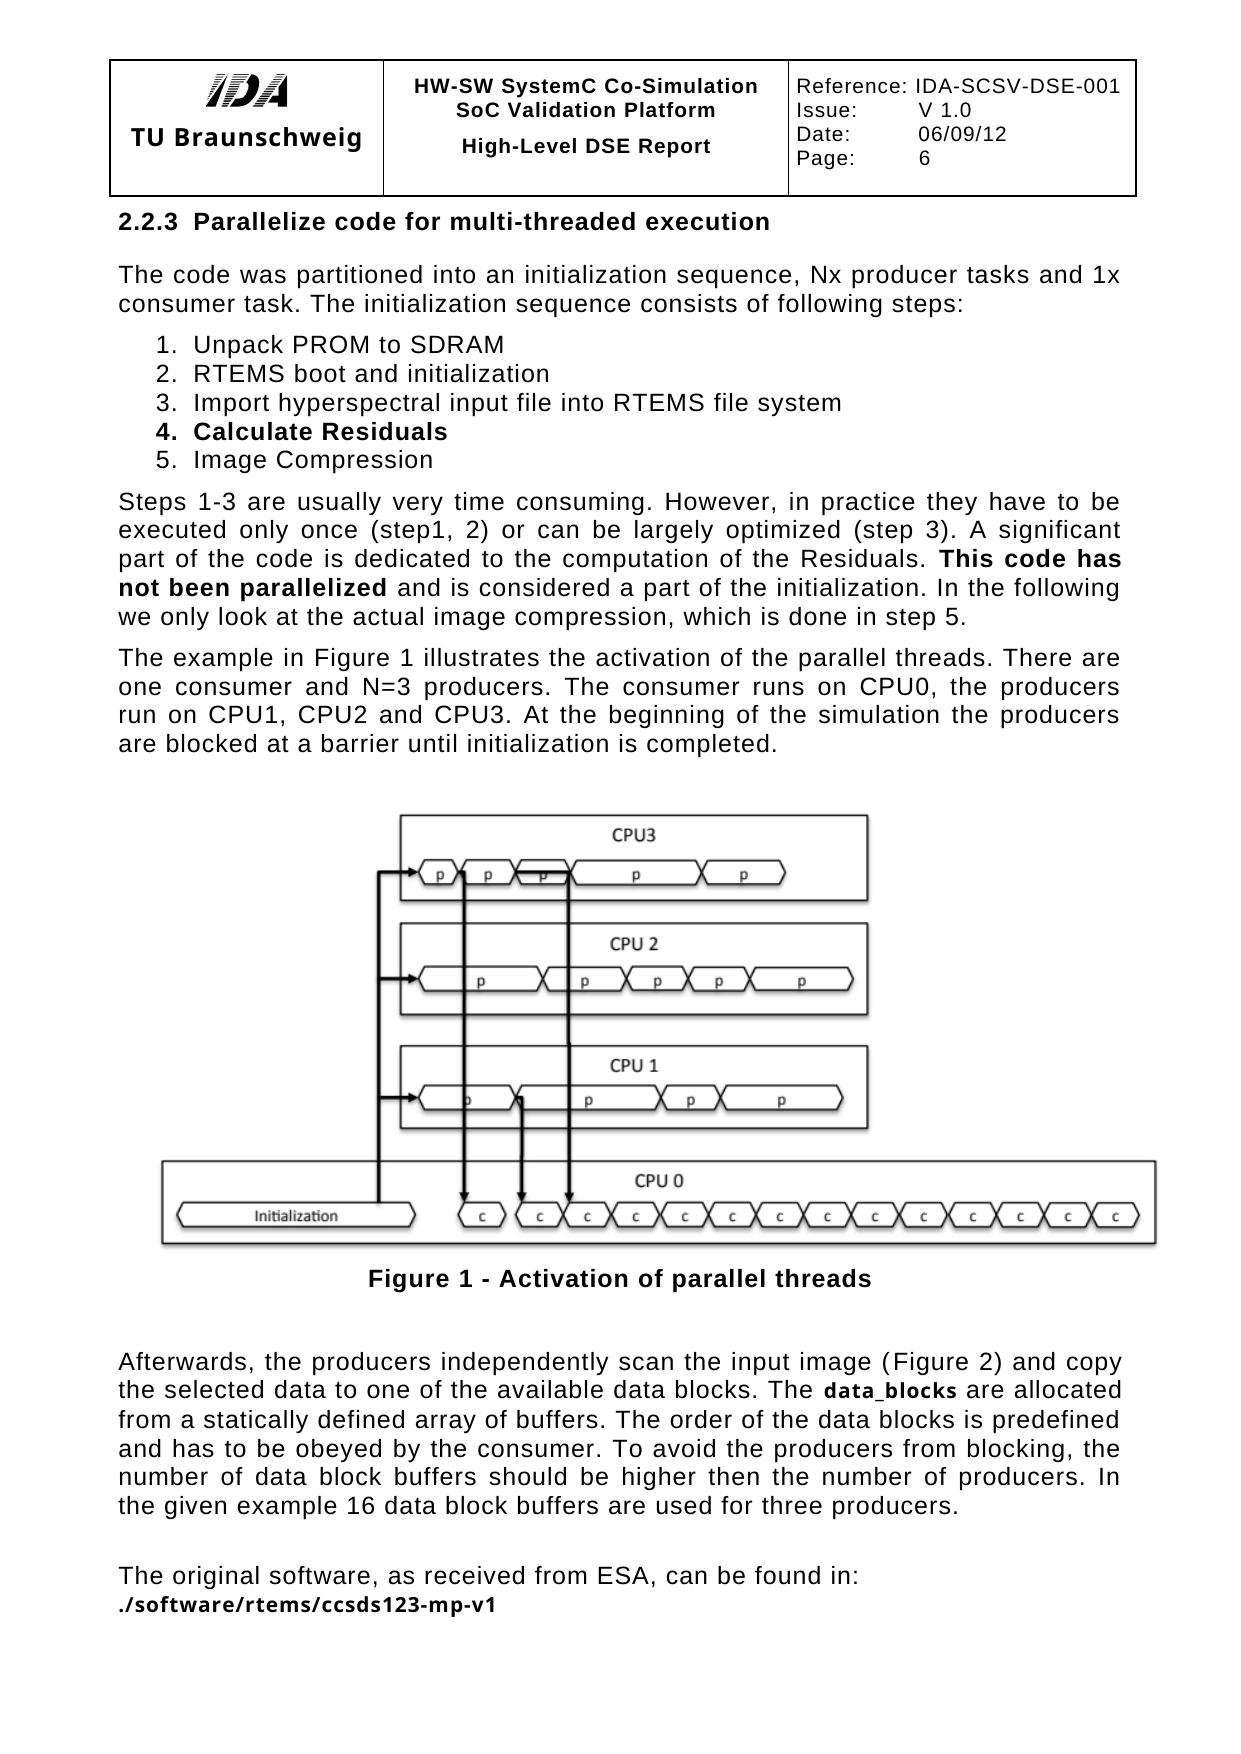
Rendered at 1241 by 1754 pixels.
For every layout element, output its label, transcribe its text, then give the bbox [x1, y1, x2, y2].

text Afterwards, the producers independently scan the input image (Figure 2) and copy the selected data to one of the available data blocks. The data_blocks are allocated from a statically defined array of buffers. The order of the data blocks is predefined and has to be obeyed by the consumer. To avoid the producers from blocking, the number of data block buffers should be higher then the number of producers. In the given example 16 data block buffers are used for three producers. [118, 1346, 1122, 1520]
list RTEMS boot and initialization [156, 359, 1122, 388]
subtitle Parallelize code for multi-threaded execution [118, 207, 1122, 236]
list Import hyperspectral input file into RTEMS file system [156, 388, 1122, 417]
text Steps 1-3 are usually very time consuming. However, in practice they have to be executed only once (step1, 2) or can be largely optimized (step 3). A significant part of the code is dedicated to the computation of the Residuals. This code has not been parallelized and is considered a part of the initialization. In the following we only look at the actual image compression, which is done in step 5. [118, 487, 1122, 631]
text The example in Figure 1 illustrates the activation of the parallel threads. There are one consumer and N=3 producers. The consumer runs on CPU0, the producers run on CPU1, CPU2 and CPU3. At the beginning of the simulation the producers are blocked at a barrier until initialization is completed. [118, 643, 1122, 758]
text The code was partitioned into an initialization sequence, Nx producer tasks and 1x consumer task. The initialization sequence consists of following steps: [118, 261, 1122, 318]
text The original software, as received from ESA, can be found in: ./software/rtems/ccsds123-mp-v1 [118, 1561, 1122, 1618]
text Figure 1 - Activation of parallel threads [118, 1264, 1122, 1293]
list Image Compression [156, 446, 1122, 474]
picture [205, 73, 288, 107]
list Calculate Residuals [156, 417, 1122, 446]
list Unpack PROM to SDRAM [156, 331, 1122, 359]
